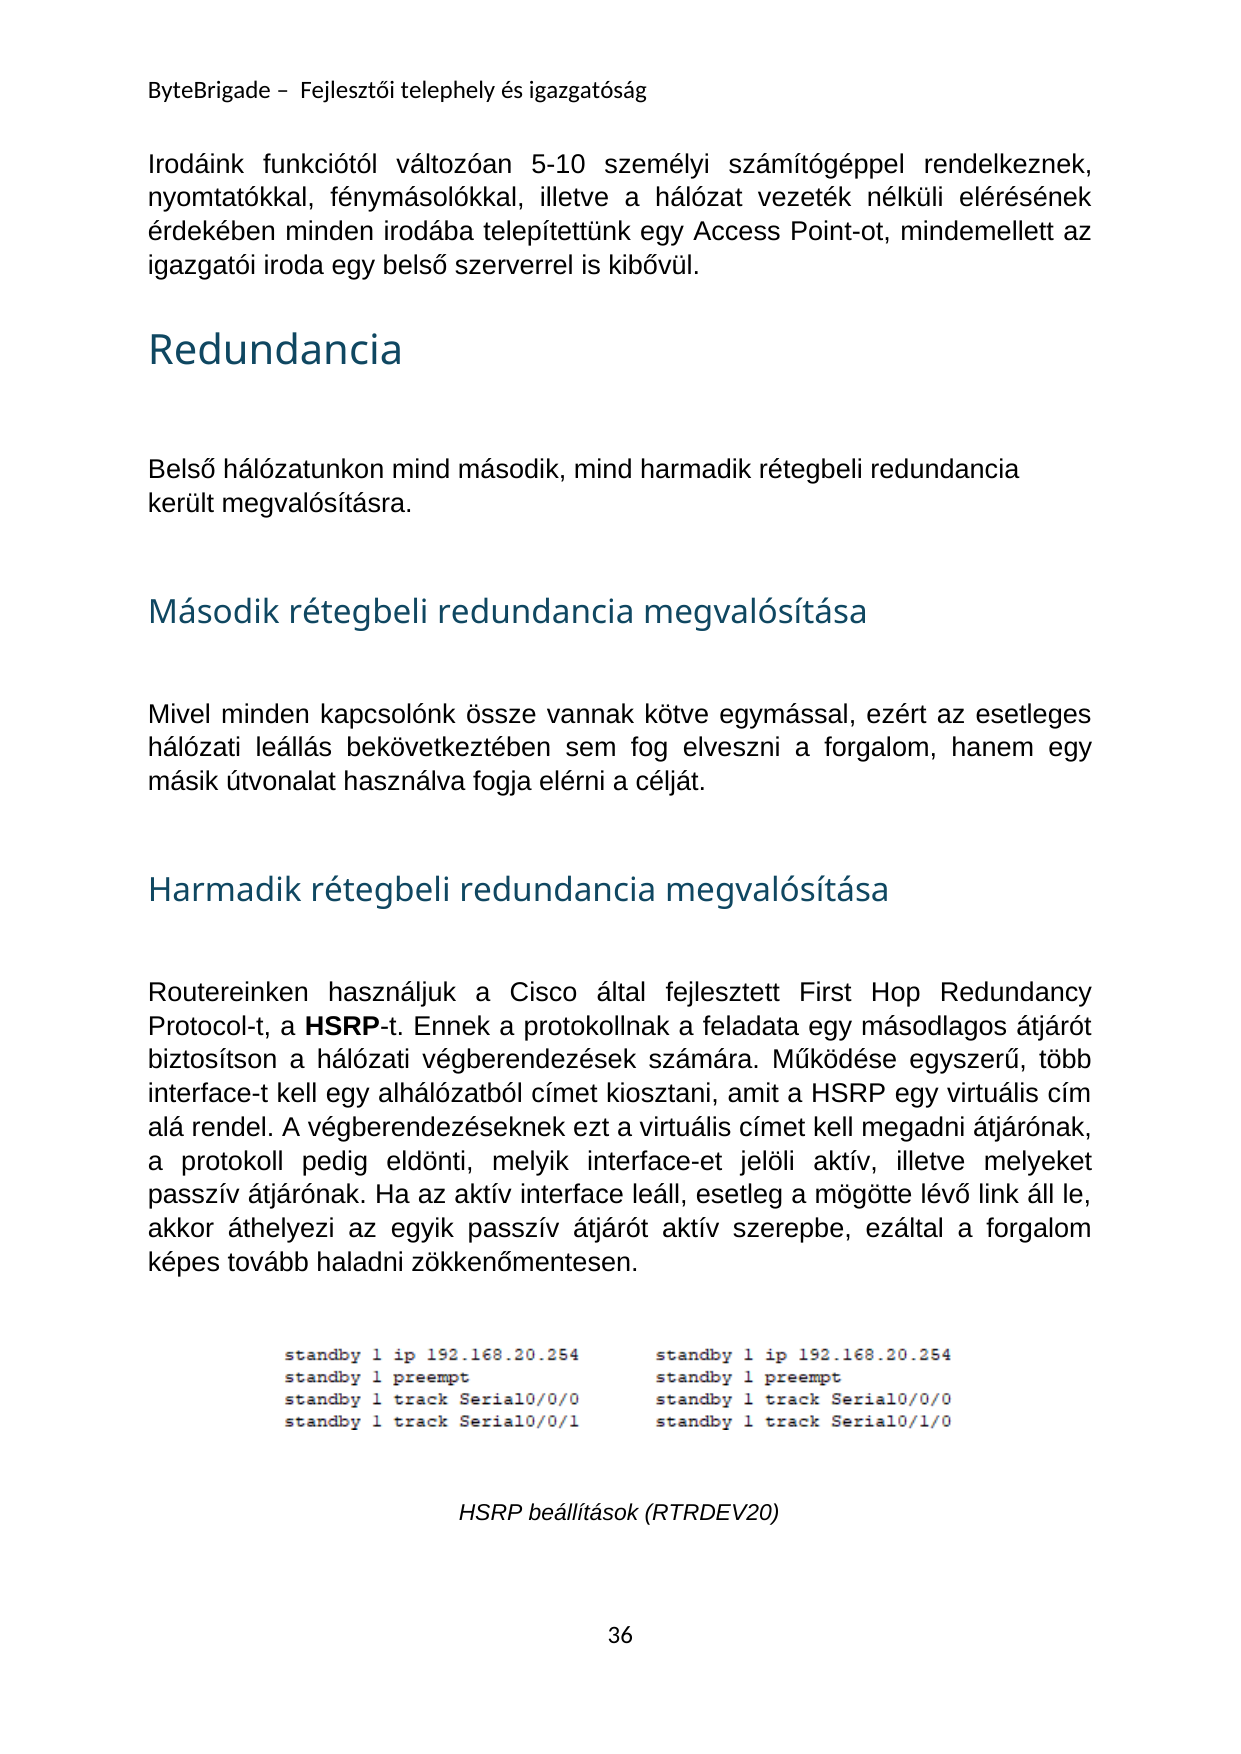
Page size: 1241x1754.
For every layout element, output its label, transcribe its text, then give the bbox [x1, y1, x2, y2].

subtitle Harmadik rétegbeli redundancia megvalósítása [148, 866, 1093, 911]
text Belső hálózatunkon mind második, mind harmadik rétegbeli redundancia került megvalósításra. [148, 453, 1093, 518]
text Routereinken használjuk a Cisco által fejlesztett First Hop Redundancy Protocol-t, a HSRP-t. Ennek a protokollnak a feladata egy másodlagos átjárót biztosítson a hálózati végberendezések számára. Működése egyszerű, több interface-t kell egy alhálózatból címet kiosztani, amit a HSRP egy virtuális cím alá rendel. A végberendezéseknek ezt a virtuális címet kell megadni átjárónak, a protokoll pedig eldönti, melyik interface-et jelöli aktív, illetve melyeket passzív átjárónak. Ha az aktív interface leáll, esetleg a mögötte lévő link áll le, akkor áthelyezi az egyik passzív átjárót aktív szerepbe, ezáltal a forgalom képes tovább haladni zökkenőmentesen. [148, 976, 1093, 1277]
picture [649, 1346, 960, 1430]
subtitle Redundancia [148, 320, 1093, 377]
text HSRP beállítások (RTRDEV20) [148, 1499, 1093, 1526]
picture [281, 1346, 594, 1430]
text Irodáink funkciótól változóan 5-10 személyi számítógéppel rendelkeznek, nyomtatókkal, fénymásolókkal, illetve a hálózat vezeték nélküli elérésének érdekében minden irodába telepítettünk egy Access Point-ot, mindemellett az igazgatói iroda egy belső szerverrel is kibővül. [148, 148, 1093, 280]
subtitle Második rétegbeli redundancia megvalósítása [148, 587, 1093, 633]
text Mivel minden kapcsolónk össze vannak kötve egymással, ezért az esetleges hálózati leállás bekövetkeztében sem fog elveszni a forgalom, hanem egy másik útvonalat használva fogja elérni a célját. [148, 698, 1093, 796]
